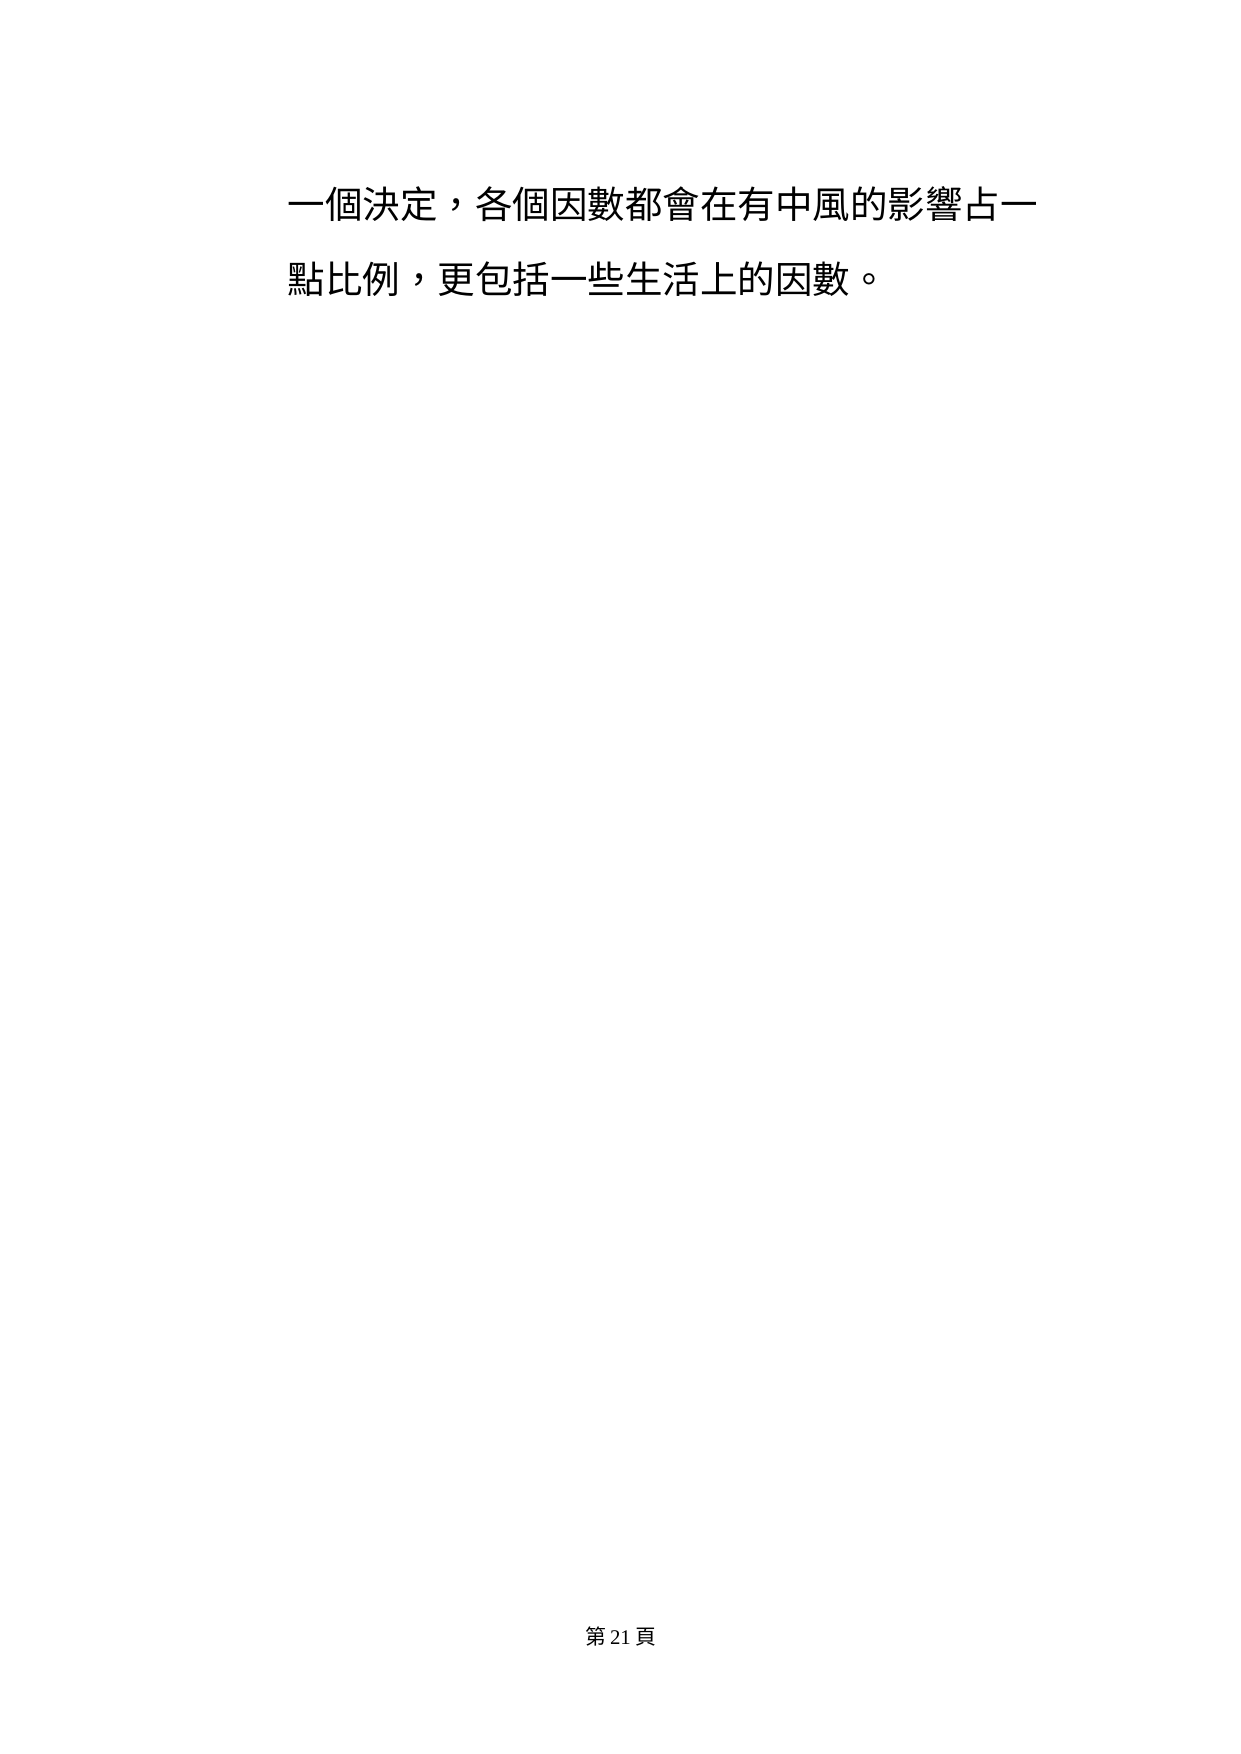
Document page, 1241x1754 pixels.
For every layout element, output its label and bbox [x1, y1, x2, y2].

list [287, 164, 1053, 314]
